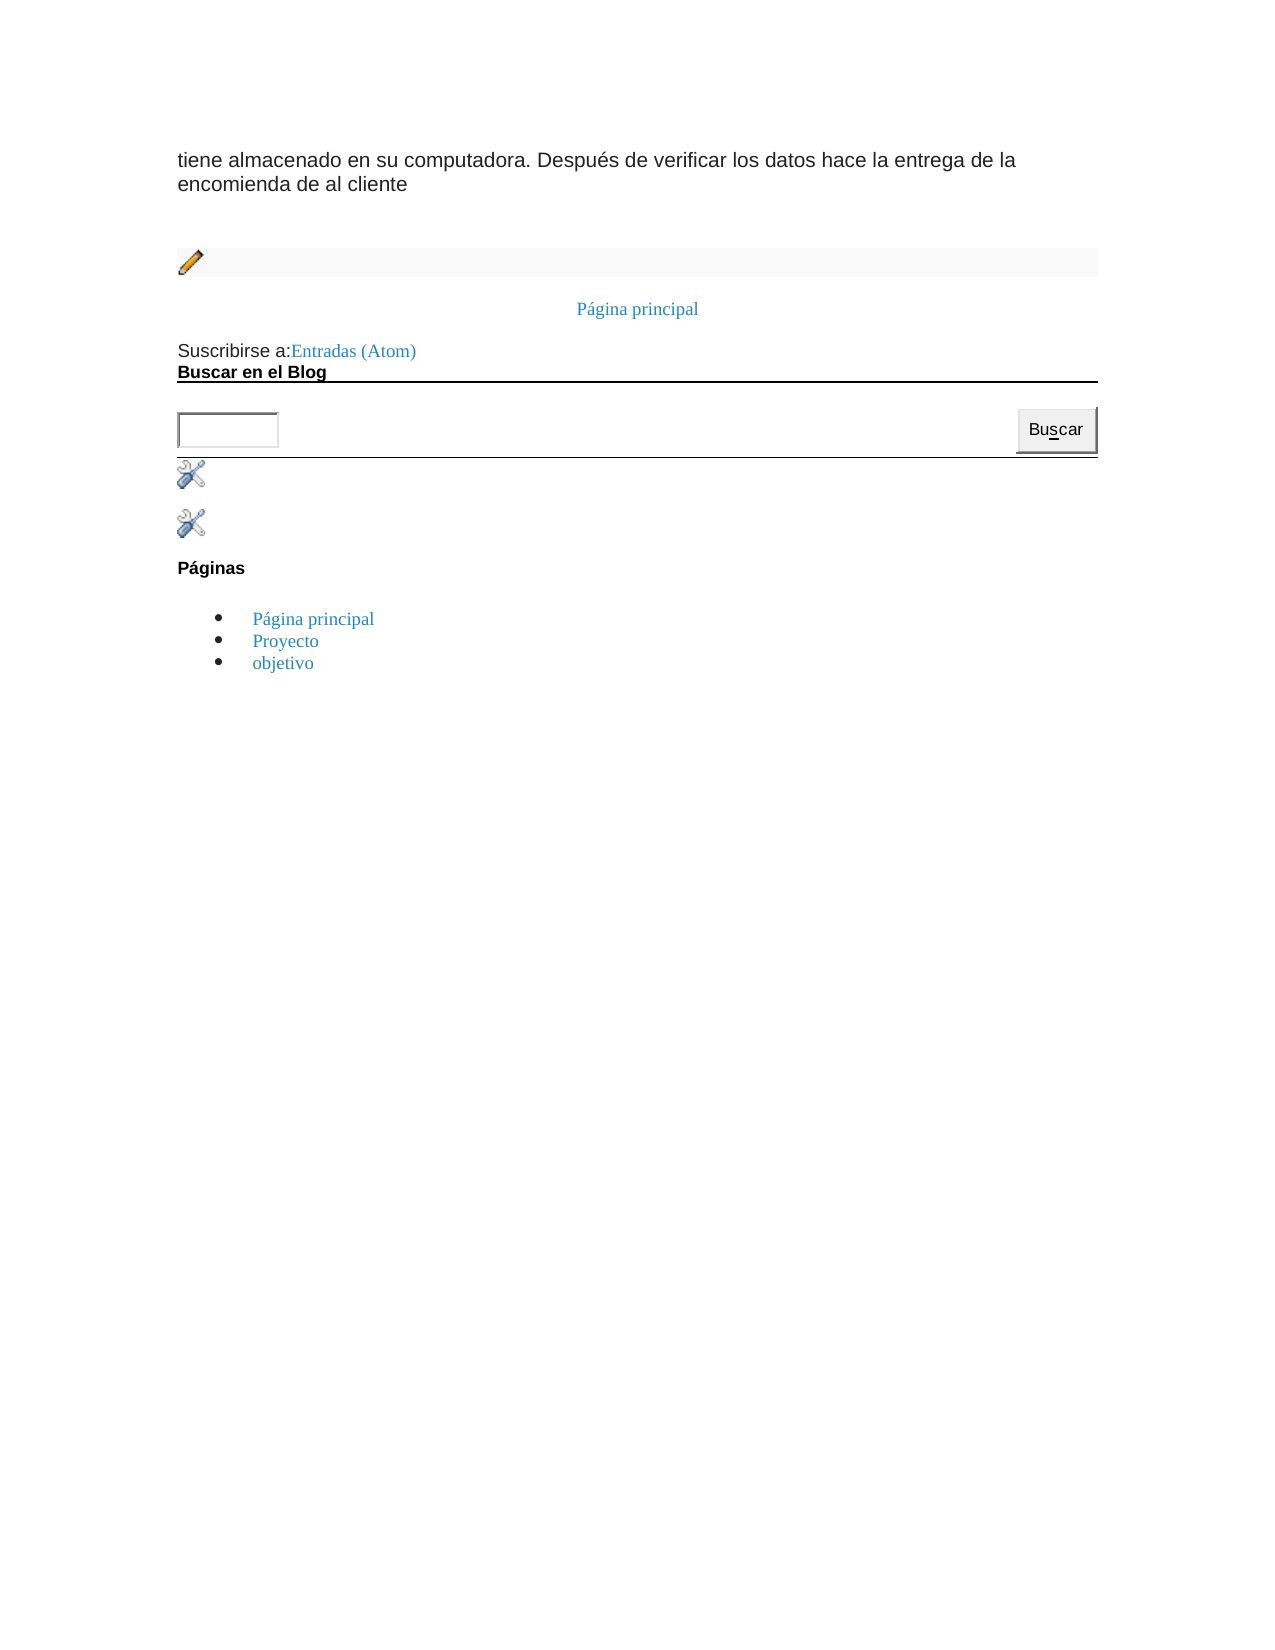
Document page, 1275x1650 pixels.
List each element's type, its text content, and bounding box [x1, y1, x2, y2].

picture [177, 509, 206, 538]
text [177, 148, 1098, 223]
picture [177, 460, 206, 489]
text Suscribirse a:Entradas (Atom) [177, 340, 1098, 362]
picture [177, 248, 206, 277]
text Página principal [177, 297, 1098, 319]
table_header [177, 407, 1016, 457]
text Buscar en el Blog [177, 362, 1098, 381]
table_header Páginas Página principal Proyecto objetivo [177, 558, 1098, 703]
